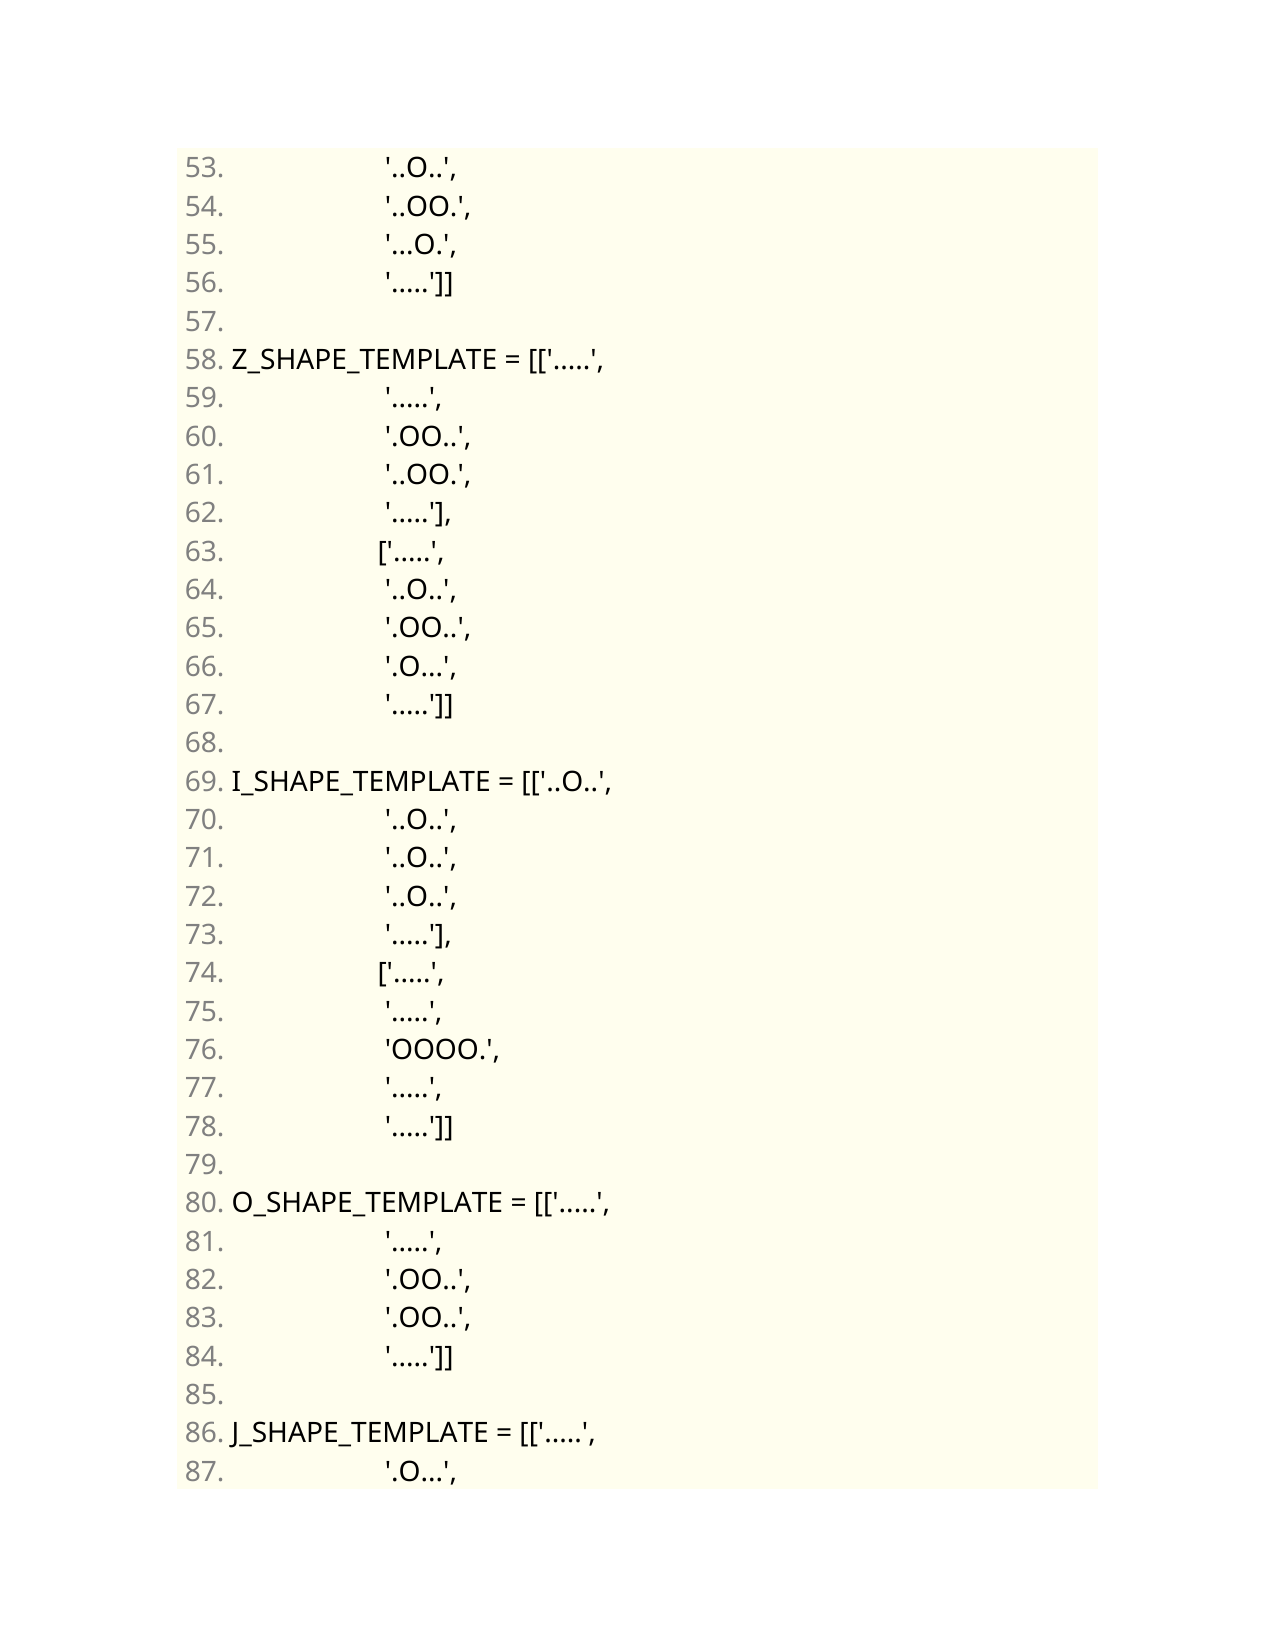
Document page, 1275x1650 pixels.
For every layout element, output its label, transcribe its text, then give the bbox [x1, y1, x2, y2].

text 56. '.....']] [177, 263, 1098, 301]
text 53. '..O..', [177, 148, 1098, 186]
text 77. '.....', [177, 1068, 1098, 1106]
text 69. I_SHAPE_TEMPLATE = [['..O..', [177, 761, 1098, 799]
text 74. ['.....', [177, 953, 1098, 991]
text 75. '.....', [177, 991, 1098, 1029]
text 82. '.OO..', [177, 1259, 1098, 1298]
text 73. '.....'], [177, 914, 1098, 953]
text 61. '..OO.', [177, 454, 1098, 493]
text 57. [177, 301, 1098, 339]
text 80. O_SHAPE_TEMPLATE = [['.....', [177, 1183, 1098, 1221]
text 64. '..O..', [177, 569, 1098, 608]
text 72. '..O..', [177, 876, 1098, 914]
text 67. '.....']] [177, 684, 1098, 723]
text 85. [177, 1374, 1098, 1413]
text 62. '.....'], [177, 493, 1098, 531]
text 70. '..O..', [177, 799, 1098, 838]
text 87. '.O...', [177, 1451, 1098, 1489]
text 79. [177, 1144, 1098, 1183]
text 76. 'OOOO.', [177, 1029, 1098, 1068]
text 59. '.....', [177, 378, 1098, 416]
text 86. J_SHAPE_TEMPLATE = [['.....', [177, 1413, 1098, 1451]
text 84. '.....']] [177, 1336, 1098, 1374]
text 81. '.....', [177, 1221, 1098, 1259]
text 66. '.O...', [177, 646, 1098, 684]
text 54. '..OO.', [177, 186, 1098, 224]
text 71. '..O..', [177, 838, 1098, 876]
text 58. Z_SHAPE_TEMPLATE = [['.....', [177, 339, 1098, 378]
text 55. '...O.', [177, 224, 1098, 263]
text 65. '.OO..', [177, 608, 1098, 646]
text 60. '.OO..', [177, 416, 1098, 454]
text 78. '.....']] [177, 1106, 1098, 1144]
text 68. [177, 723, 1098, 761]
text 63. ['.....', [177, 531, 1098, 569]
text 83. '.OO..', [177, 1298, 1098, 1336]
